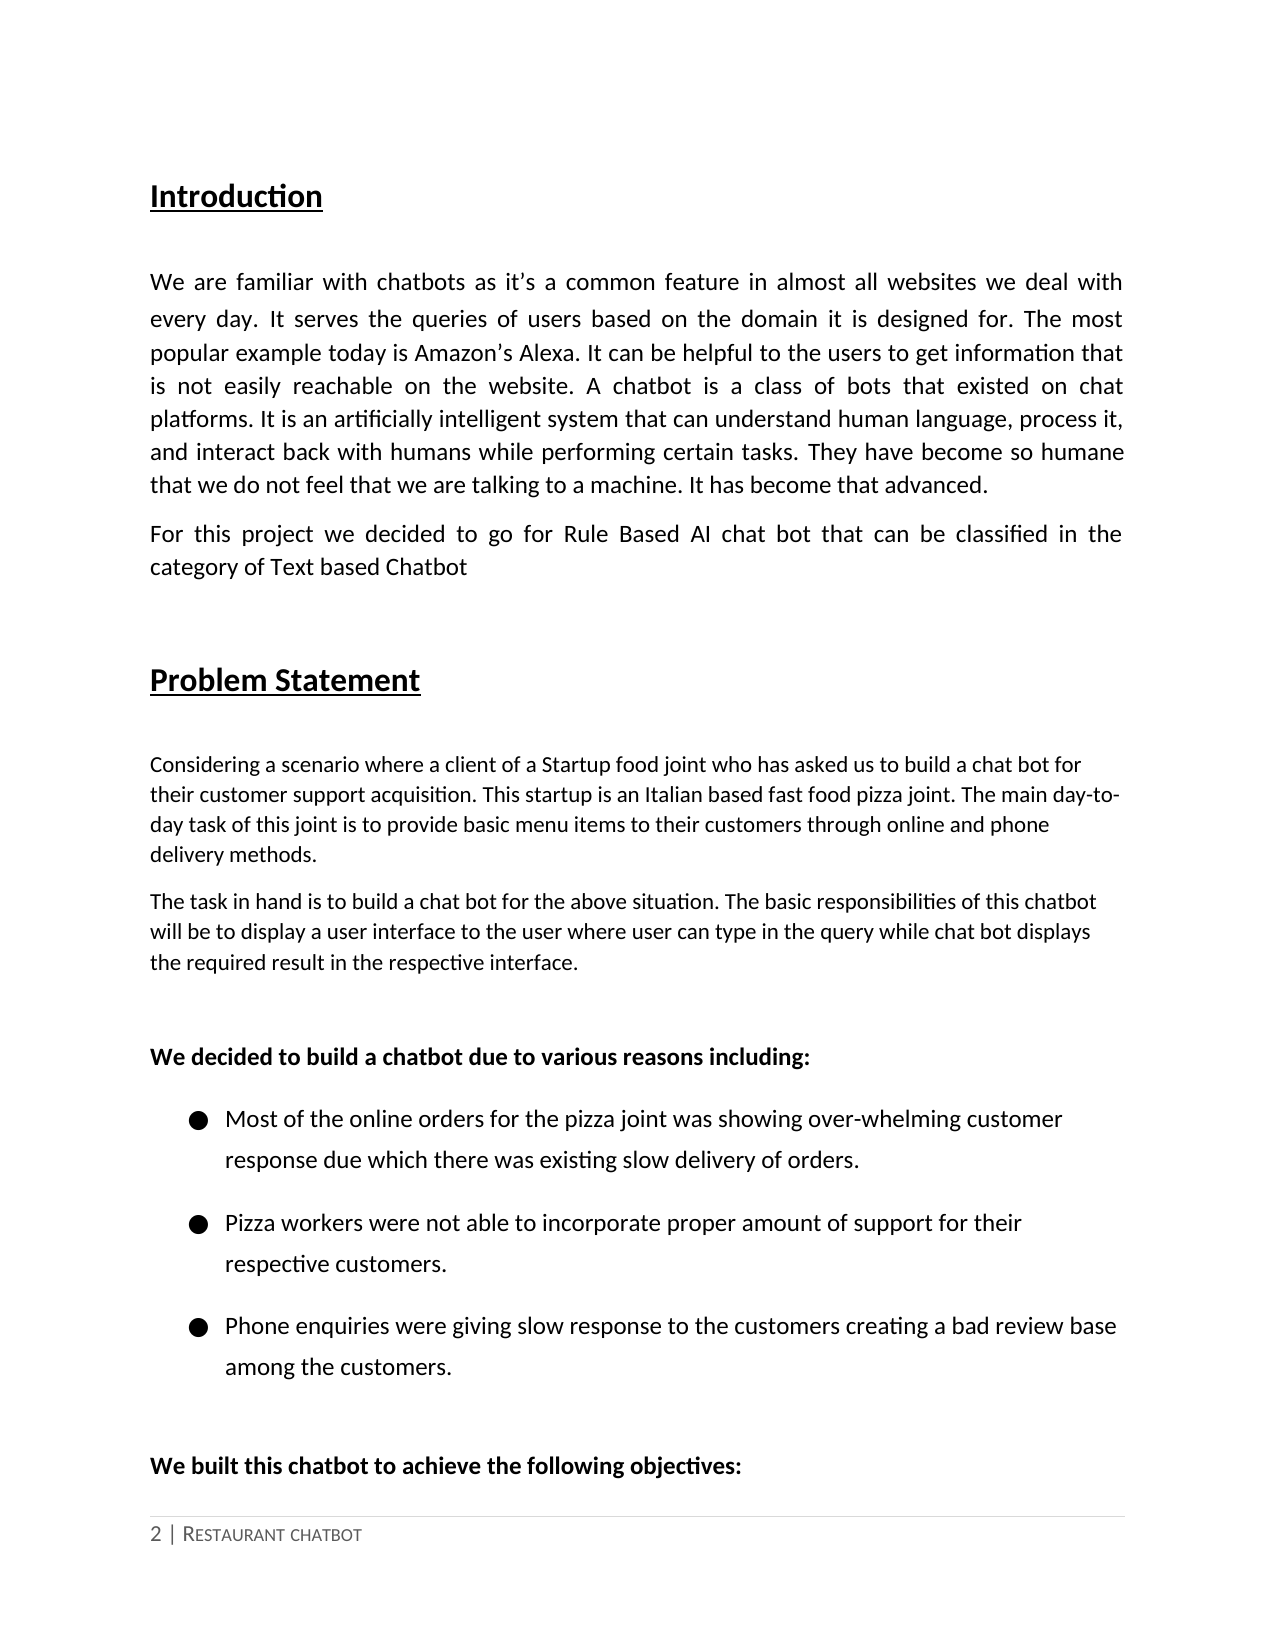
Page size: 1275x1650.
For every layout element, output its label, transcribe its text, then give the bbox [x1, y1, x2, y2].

list Phone enquiries were giving slow response to the customers creating a bad review base among the customers. [187, 1297, 1125, 1382]
list Most of the online orders for the pizza joint was showing over-whelming customer response due which there was existing slow delivery of orders. [187, 1091, 1125, 1175]
subtitle Problem Statement [150, 659, 1125, 699]
text The task in hand is to build a chat bot for the above situation. The basic responsibilities of this chatbot will be to display a user interface to the user where user can type in the query while chat bot displays the required result in the respective interface. [150, 887, 1125, 976]
text We decided to build a chatbot due to various reasons including: [150, 1041, 1125, 1072]
subtitle Introduction [150, 175, 1125, 216]
text Considering a scenario where a client of a Startup food joint who has asked us to build a chat bot for their customer support acquisition. This startup is an Italian based fast food pizza joint. The main day-to-day task of this joint is to provide basic menu items to their customers through online and phone delivery methods. [150, 750, 1125, 868]
text We built this chatbot to achieve the following objectives: [150, 1450, 1125, 1481]
text For this project we decided to go for Rule Based AI chat bot that can be classified in the category of Text based Chatbot [150, 518, 1125, 582]
list Pizza workers were not able to incorporate proper amount of support for their respective customers. [187, 1194, 1125, 1278]
text We are familiar with chatbots as it’s a common feature in almost all websites we deal with every day. It serves the queries of users based on the domain it is designed for. The most popular example today is Amazon’s Alexa. It can be helpful to the users to get information that is not easily reachable on the website. A chatbot is a class of bots that existed on chat platforms. It is an artificially intelligent system that can understand human language, process it, and interact back with humans while performing certain tasks. They have become so humane that we do not feel that we are talking to a machine. It has become that advanced. [150, 266, 1125, 499]
